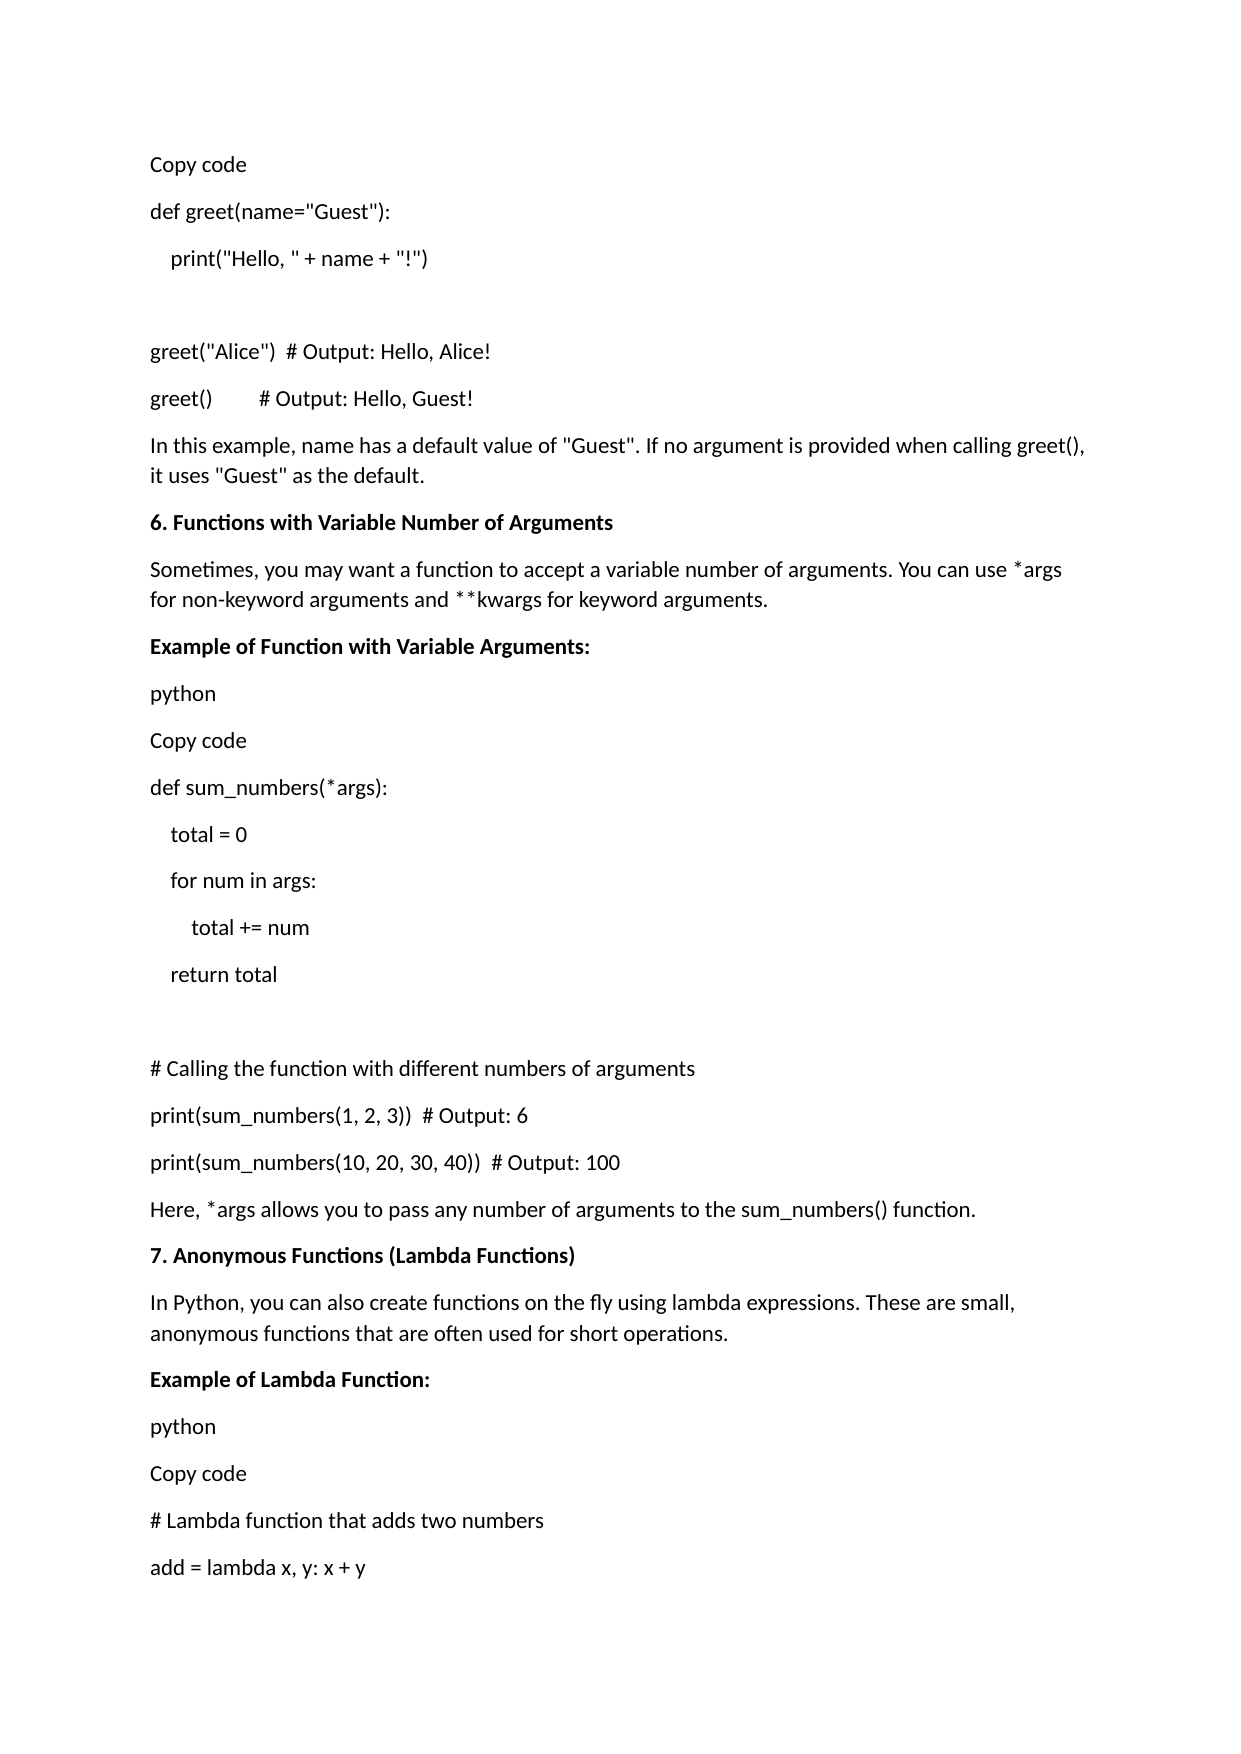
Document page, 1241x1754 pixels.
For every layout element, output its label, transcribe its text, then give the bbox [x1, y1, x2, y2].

text Example of Function with Variable Arguments: [150, 632, 1090, 660]
text total = 0 [150, 820, 1090, 848]
text for num in args: [150, 867, 1090, 895]
text 7. Anonymous Functions (Lambda Functions) [150, 1242, 1090, 1270]
text Sometimes, you may want a function to accept a variable number of arguments. You can use *args for non-keyword arguments and **kwargs for keyword arguments. [150, 555, 1090, 613]
text python [150, 1412, 1090, 1441]
text add = lambda x, y: x + y [150, 1553, 1090, 1581]
text Example of Lambda Function: [150, 1366, 1090, 1394]
text In this example, name has a default value of "Guest". If no argument is provided when calling greet(), it uses "Guest" as the default. [150, 431, 1090, 489]
text total += num [150, 913, 1090, 942]
text In Python, you can also create functions on the fly using lambda expressions. These are small, anonymous functions that are often used for short operations. [150, 1288, 1090, 1347]
text Copy code [150, 726, 1090, 754]
text Here, *args allows you to pass any number of arguments to the sum_numbers() function. [150, 1195, 1090, 1223]
text python [150, 679, 1090, 707]
text print(sum_numbers(1, 2, 3)) # Output: 6 [150, 1101, 1090, 1129]
text greet() # Output: Hello, Guest! [150, 384, 1090, 412]
text def sum_numbers(*args): [150, 773, 1090, 801]
text print(sum_numbers(10, 20, 30, 40)) # Output: 100 [150, 1148, 1090, 1176]
text 6. Functions with Variable Number of Arguments [150, 508, 1090, 536]
text # Lambda function that adds two numbers [150, 1506, 1090, 1534]
text greet("Alice") # Output: Hello, Alice! [150, 337, 1090, 366]
text # Calling the function with different numbers of arguments [150, 1054, 1090, 1082]
text Copy code [150, 150, 1090, 178]
text print("Hello, " + name + "!") [150, 244, 1090, 272]
text def greet(name="Guest"): [150, 197, 1090, 225]
text Copy code [150, 1459, 1090, 1487]
text return total [150, 960, 1090, 988]
